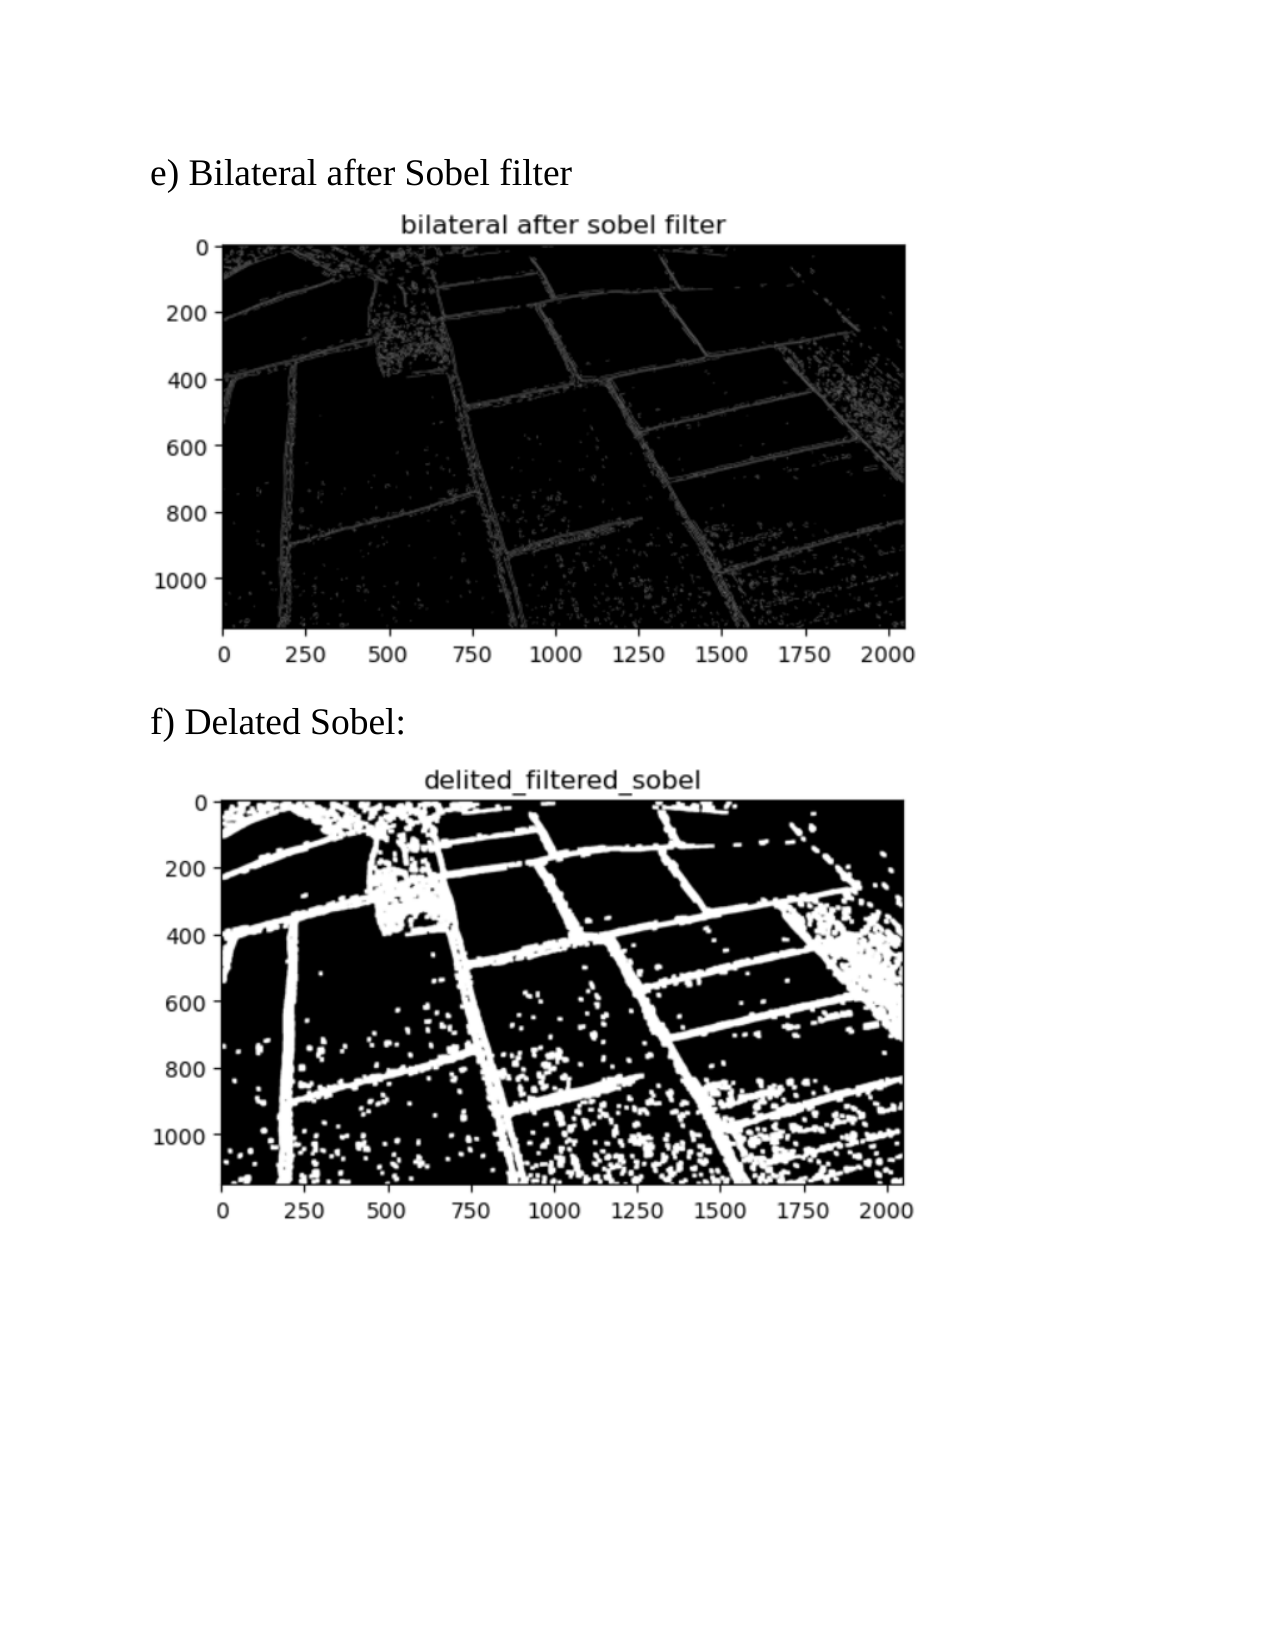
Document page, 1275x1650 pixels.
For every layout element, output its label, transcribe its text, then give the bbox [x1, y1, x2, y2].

text e) Bilateral after Sobel filter [150, 150, 1125, 193]
text f) Delated Sobel: [150, 699, 1125, 743]
